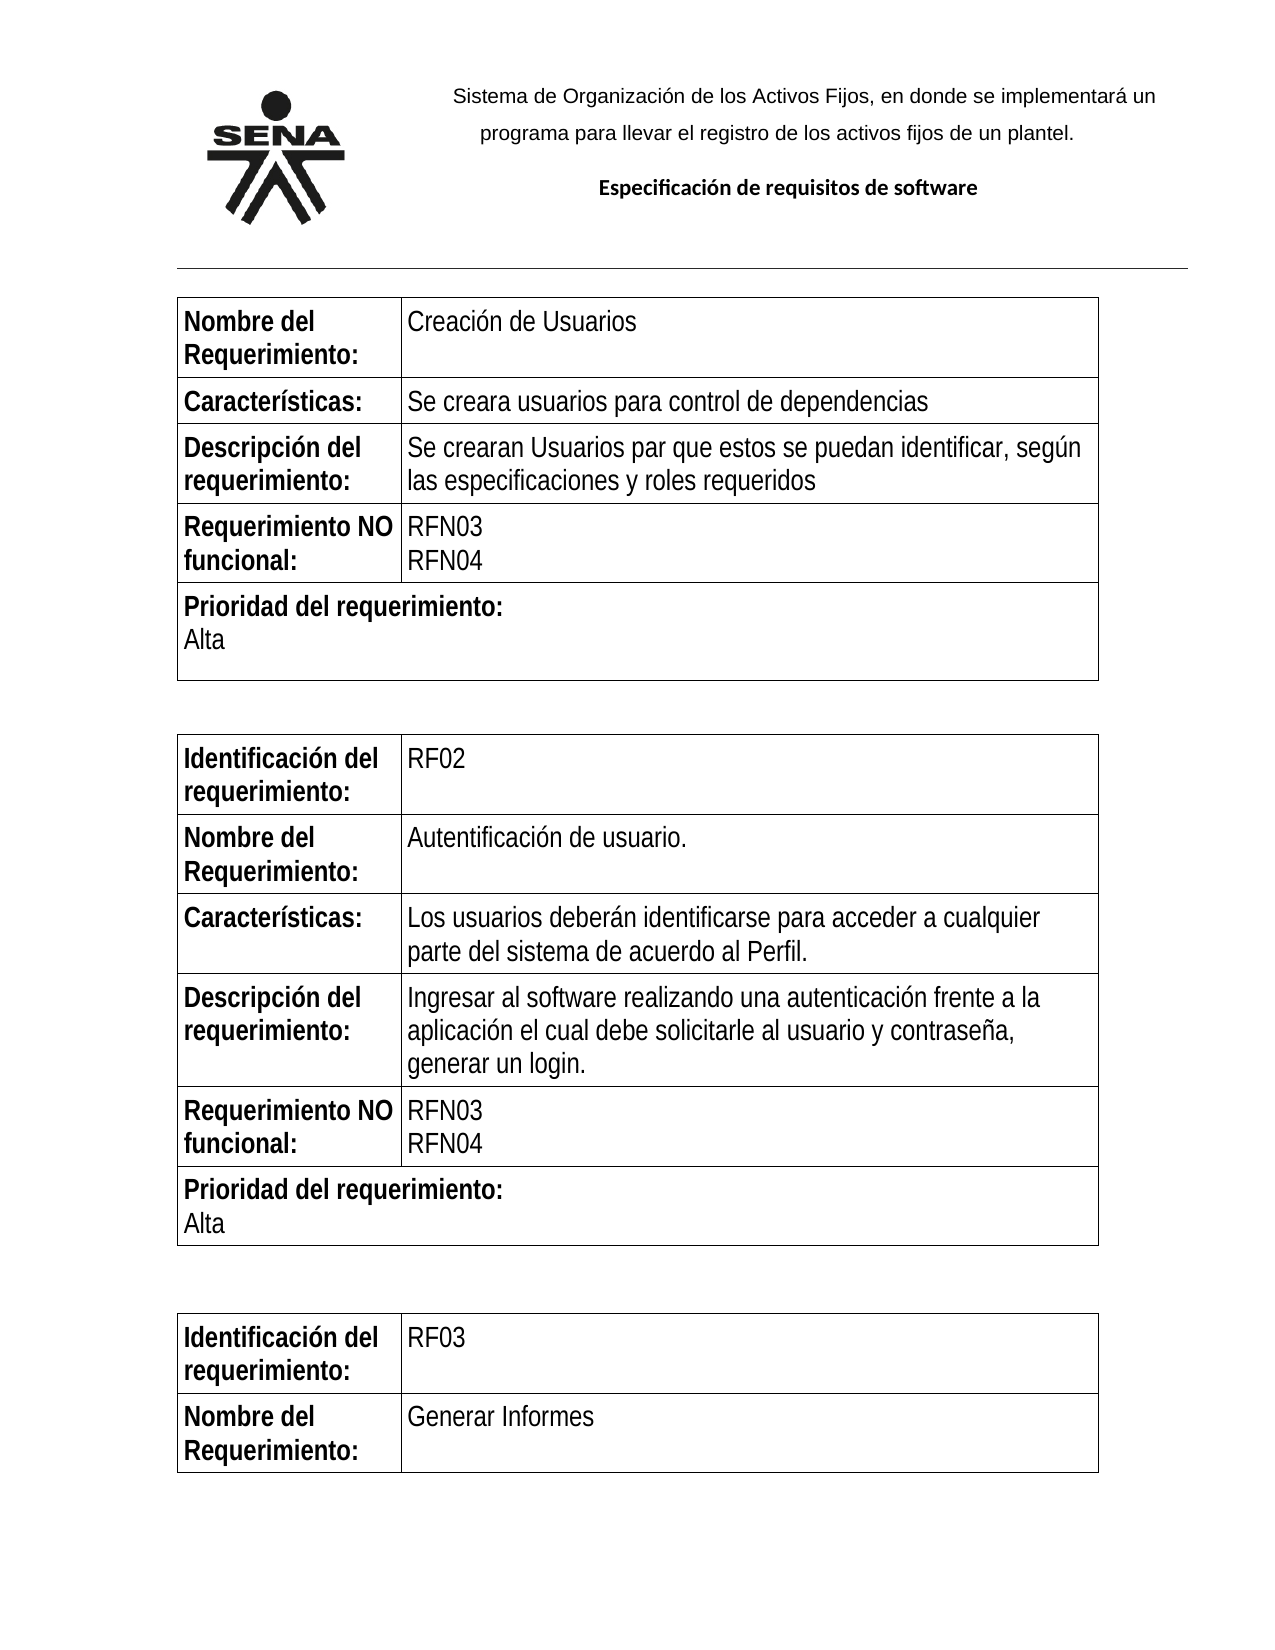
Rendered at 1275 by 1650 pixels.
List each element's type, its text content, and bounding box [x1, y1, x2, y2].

table_cell Ingresar al software realizando una autenticación frente a la aplicación el cual debe solicitarle al usuario y contraseña, generar un login. [402, 974, 1098, 1086]
table_cell Generar Informes [402, 1394, 1098, 1472]
table_cell Descripción del requerimiento: [178, 424, 401, 502]
table_cell Nombre del Requerimiento: [178, 1394, 401, 1472]
table_cell Nombre del Requerimiento: [178, 298, 401, 377]
table_header RF03 [402, 1314, 1098, 1393]
table_cell Nombre del Requerimiento: [178, 815, 401, 893]
table_cell Prioridad del requerimiento: Alta [178, 583, 1098, 680]
table_cell Creación de Usuarios [402, 298, 1098, 377]
table_cell Requerimiento NO funcional: [178, 504, 401, 582]
table_cell Características: [178, 894, 401, 973]
table_cell Características: [178, 378, 401, 423]
table_header RF02 [402, 735, 1098, 814]
table_cell Se crearan Usuarios par que estos se puedan identificar, según las especificaciones y roles requeridos [402, 424, 1098, 502]
table_header Identificación del requerimiento: [178, 735, 401, 814]
table_cell Los usuarios deberán identificarse para acceder a cualquier parte del sistema de acuerdo al Perfil. [402, 894, 1098, 973]
table_cell Se creara usuarios para control de dependencias [402, 378, 1098, 423]
table_cell RFN03 RFN04 [402, 1087, 1098, 1166]
table_cell Requerimiento NO funcional: [178, 1087, 401, 1166]
table_cell Prioridad del requerimiento: Alta [178, 1167, 1098, 1245]
table_cell RFN03 RFN04 [402, 504, 1098, 582]
picture [193, 80, 358, 235]
table_cell Descripción del requerimiento: [178, 974, 401, 1086]
table_cell Autentificación de usuario. [402, 815, 1098, 893]
table_header Identificación del requerimiento: [178, 1314, 401, 1393]
